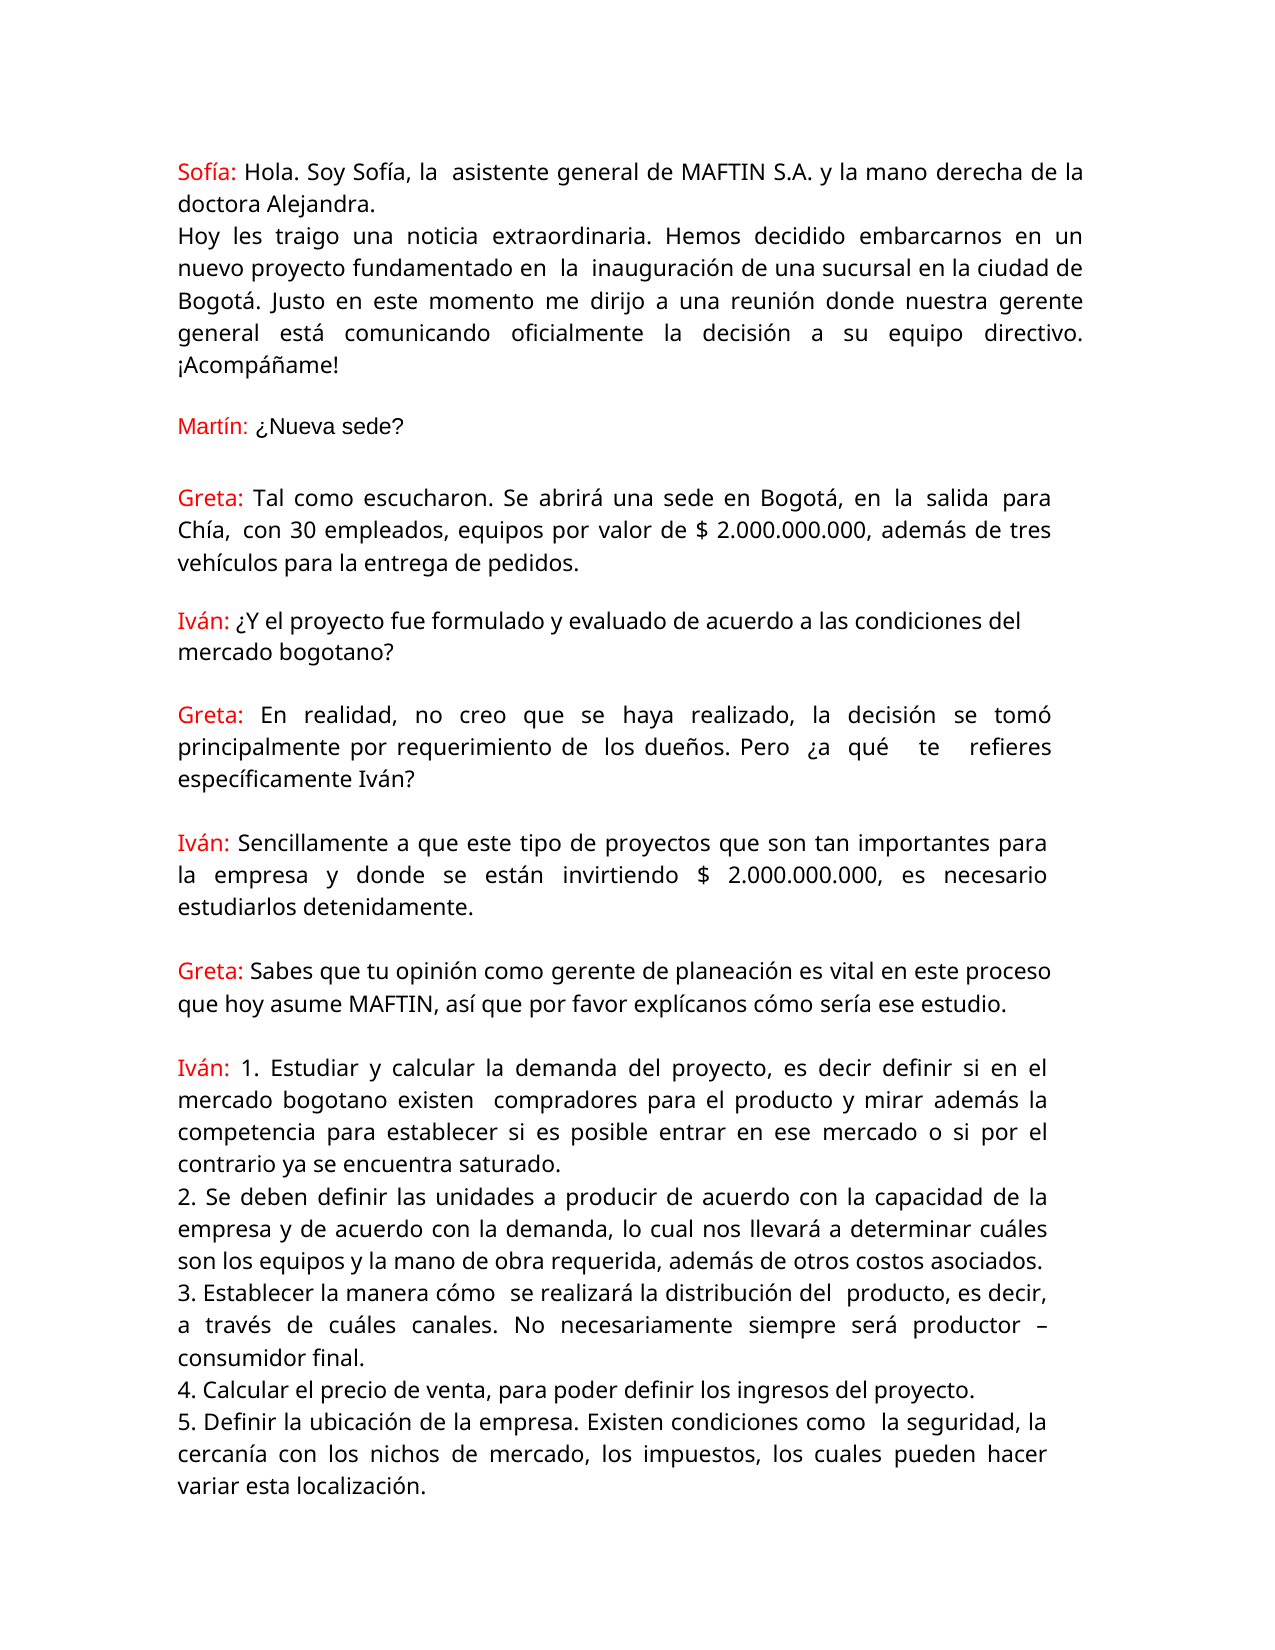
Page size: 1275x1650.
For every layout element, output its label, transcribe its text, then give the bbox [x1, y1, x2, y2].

text 4. Calcular el precio de venta, para poder definir los ingresos del proyecto. [177, 1374, 1048, 1405]
text 3. Establecer la manera cómo se realizará la distribución del producto, es decir, a través de cuáles canales. No necesariamente siempre será productor – consumidor final. [177, 1277, 1048, 1373]
text Iván: ¿Y el proyecto fue formulado y evaluado de acuerdo a las condiciones del mercado bogotano? [177, 605, 1098, 667]
text 5. Definir la ubicación de la empresa. Existen condiciones como la seguridad, la cercanía con los nichos de mercado, los impuestos, los cuales pueden hacer variar esta localización. [177, 1406, 1048, 1502]
text Iván: Sencillamente a que este tipo de proyectos que son tan importantes para la empresa y donde se están invirtiendo $ 2.000.000.000, es necesario estudiarlos detenidamente. [177, 827, 1048, 922]
text 2. Se deben definir las unidades a producir de acuerdo con la capacidad de la empresa y de acuerdo con la demanda, lo cual nos llevará a determinar cuáles son los equipos y la mano de obra requerida, además de otros costos asociados. [177, 1181, 1048, 1276]
text Iván: 1. Estudiar y calcular la demanda del proyecto, es decir definir si en el mercado bogotano existen compradores para el producto y mirar además la competencia para establecer si es posible entrar en ese mercado o si por el contrario ya se encuentra saturado. [177, 1052, 1048, 1180]
text Greta: Sabes que tu opinión como gerente de planeación es vital en este proceso que hoy asume MAFTIN, así que por favor explícanos cómo sería ese estudio. [177, 955, 1052, 1019]
text Hoy les traigo una noticia extraordinaria. Hemos decidido embarcarnos en un nuevo proyecto fundamentado en la inauguración de una sucursal en la ciudad de Bogotá. Justo en este momento me dirijo a una reunión donde nuestra gerente general está comunicando oficialmente la decisión a su equipo directivo. ¡Acompáñame! [177, 220, 1083, 380]
text Sofía: Hola. Soy Sofía, la asistente general de MAFTIN S.A. y la mano derecha de la doctora Alejandra. [177, 156, 1083, 219]
text Martín: ¿Nueva sede? [177, 413, 1098, 440]
text Greta: En realidad, no creo que se haya realizado, la decisión se tomó principalmente por requerimiento de los dueños. Pero ¿a qué te refieres específicamente Iván? [177, 699, 1052, 794]
text Greta: Tal como escucharon. Se abrirá una sede en Bogotá, en la salida para Chía, con 30 empleados, equipos por valor de $ 2.000.000.000, además de tres vehículos para la entrega de pedidos. [177, 482, 1052, 578]
